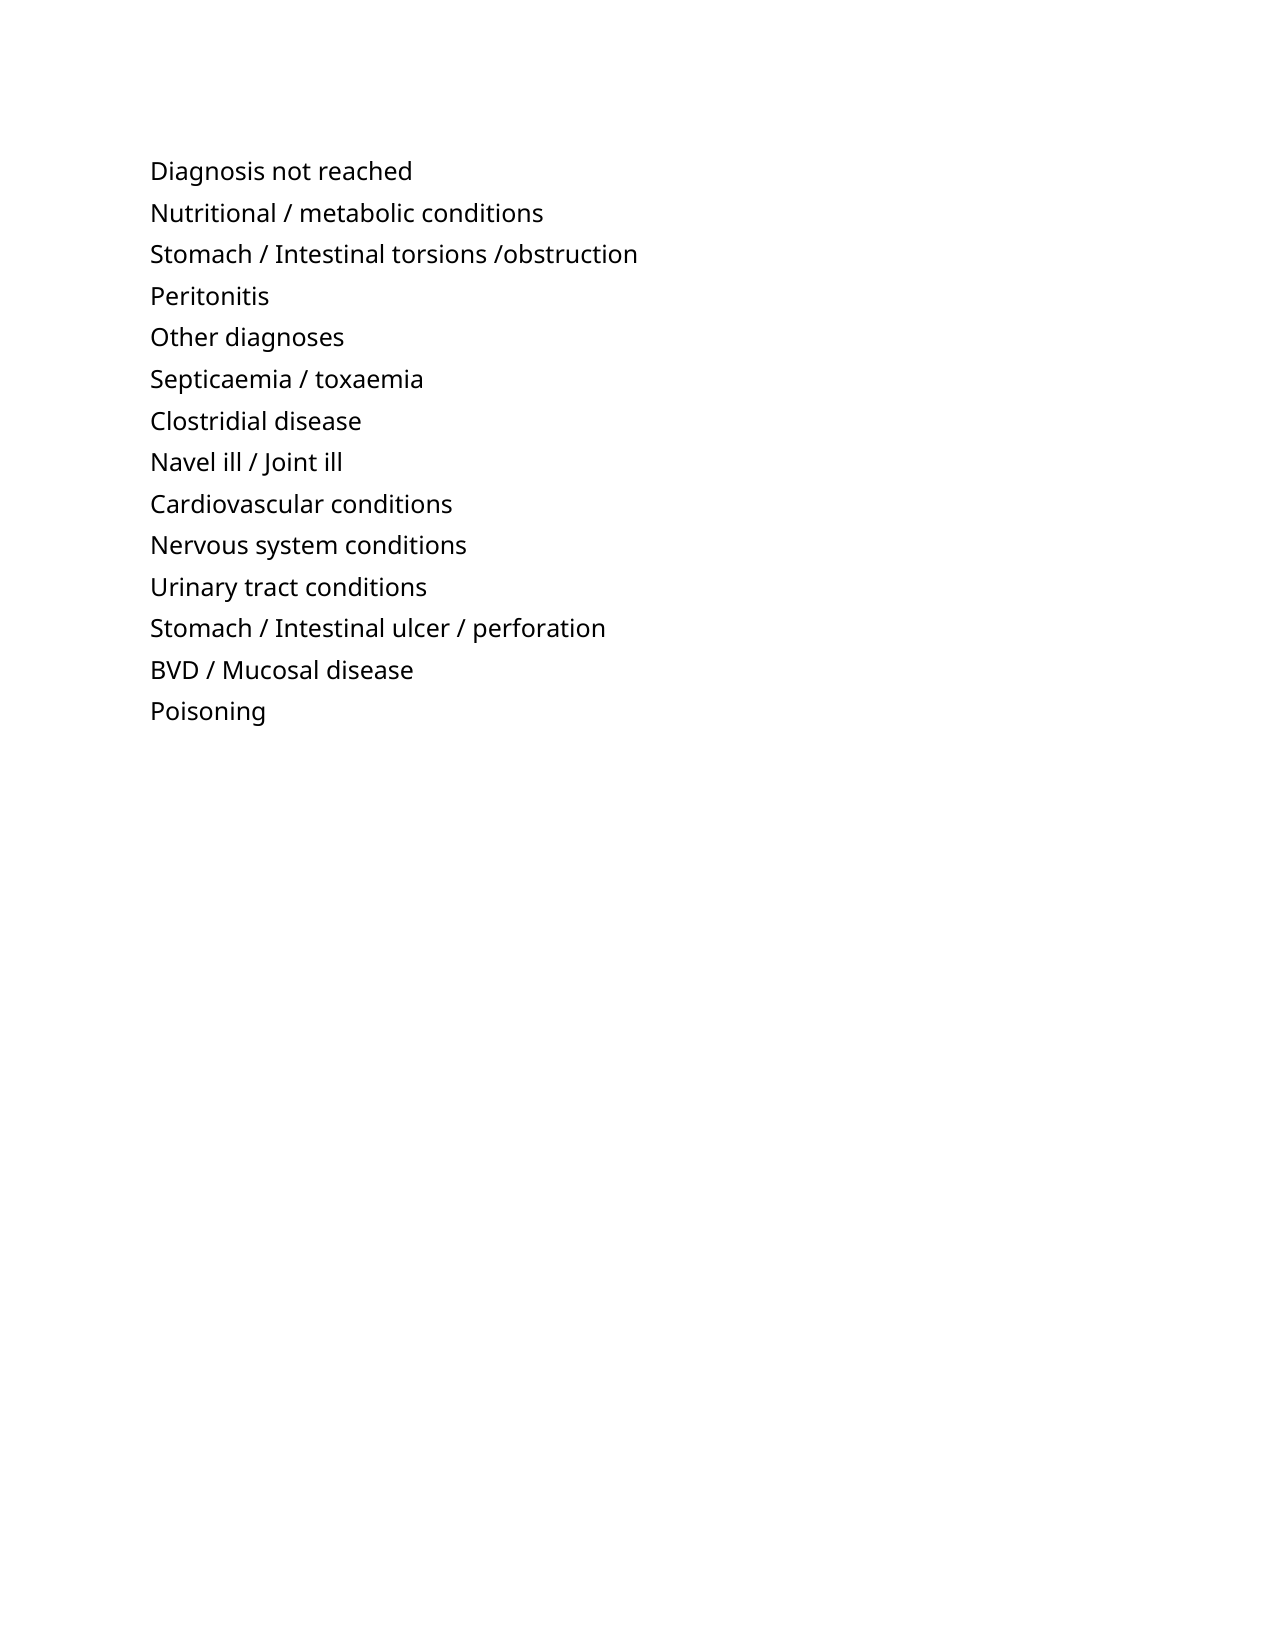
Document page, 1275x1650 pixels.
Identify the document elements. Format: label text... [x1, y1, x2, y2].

table_cell Clostridial disease [139, 399, 1275, 441]
table_cell Peritonitis [139, 275, 1275, 316]
table_cell BVD / Mucosal disease [139, 649, 1275, 690]
table_cell Cardiovascular conditions [139, 483, 1275, 524]
table_cell Navel ill / Joint ill [139, 441, 1275, 482]
table_cell Septicaemia / toxaemia [139, 358, 1275, 399]
table_cell Stomach / Intestinal torsions /obstruction [139, 233, 1275, 275]
table_cell Urinary tract conditions [139, 566, 1275, 607]
table_cell Nutritional / metabolic conditions [139, 192, 1275, 233]
table_cell Nervous system conditions [139, 524, 1275, 566]
table_cell Poisoning [139, 690, 1275, 732]
table_cell Diagnosis not reached [139, 150, 1275, 192]
table_cell Other diagnoses [139, 316, 1275, 358]
table_cell Stomach / Intestinal ulcer / perforation [139, 607, 1275, 649]
